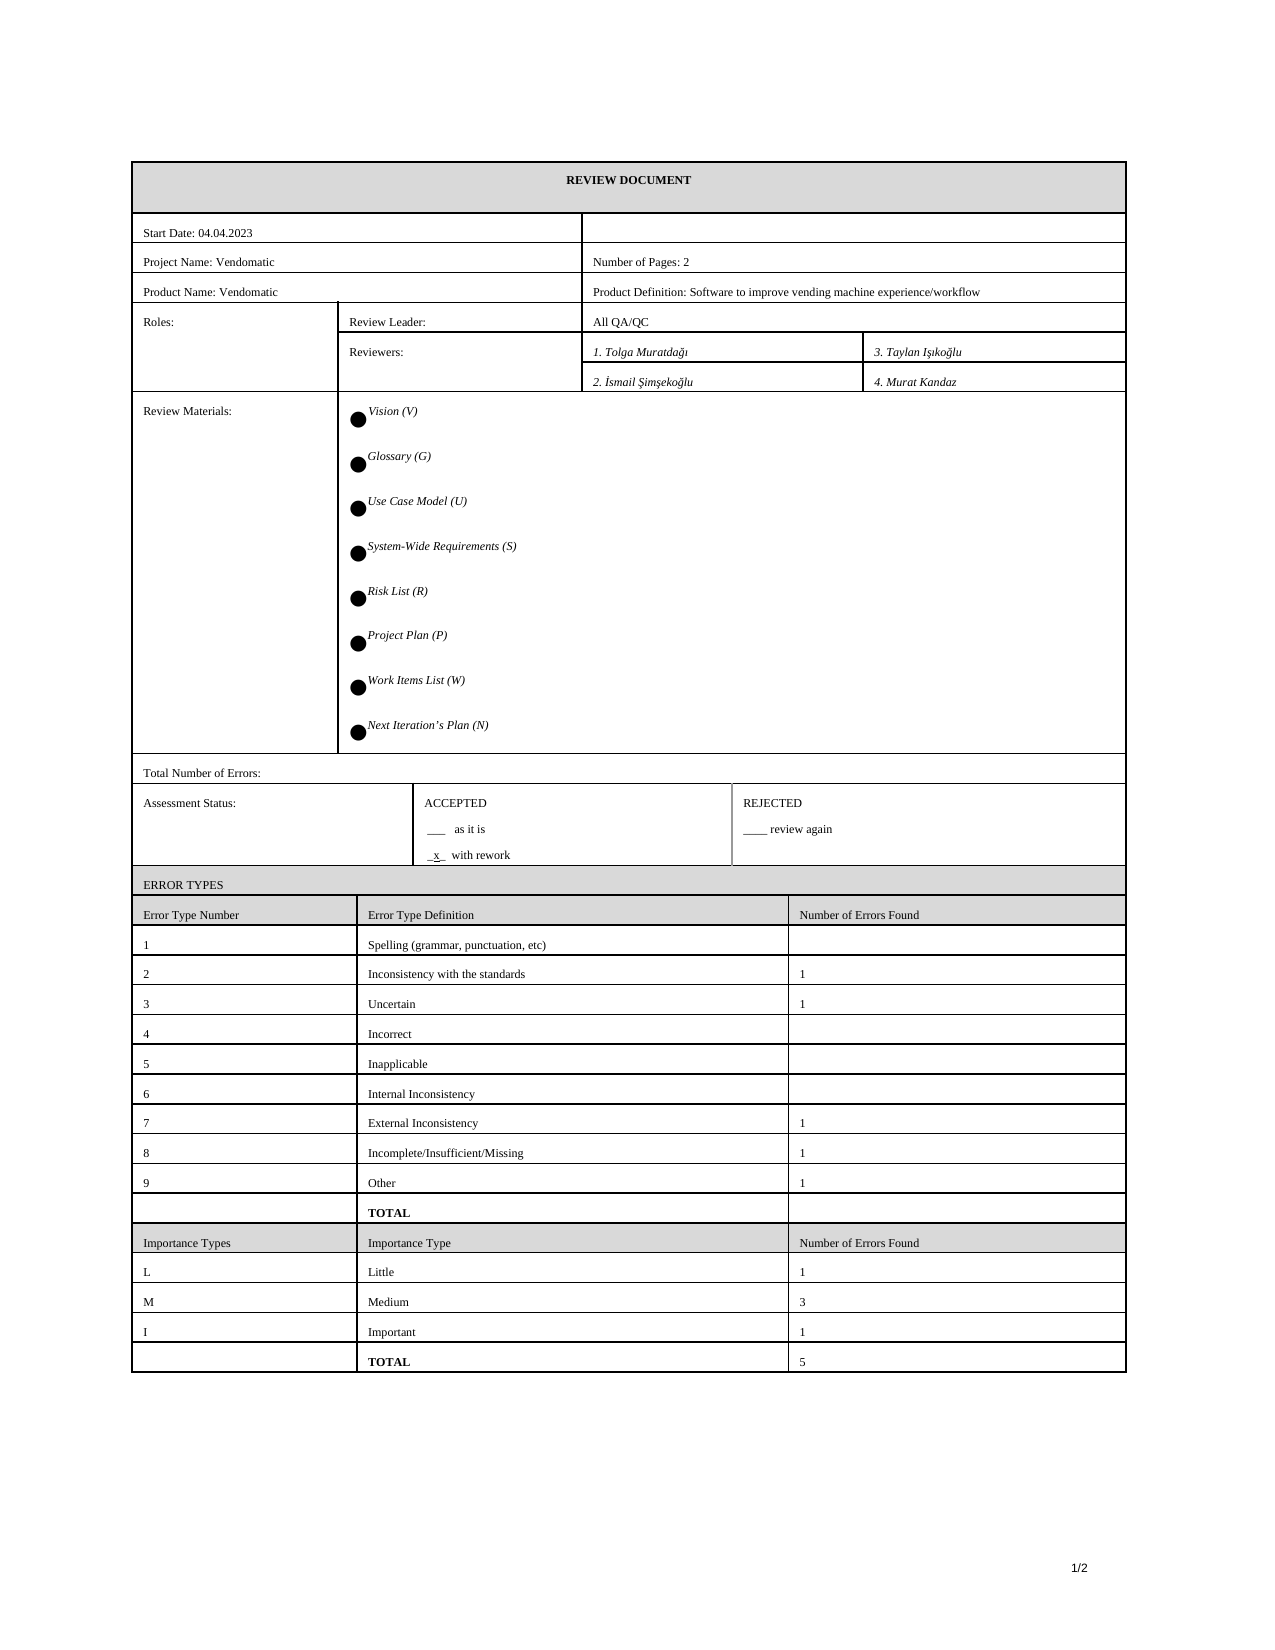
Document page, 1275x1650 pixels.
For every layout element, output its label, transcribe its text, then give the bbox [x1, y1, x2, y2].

table_cell Uncertain [358, 985, 788, 1013]
table_header REVIEW DOCUMENT [133, 163, 1125, 212]
table_cell 3 [133, 985, 356, 1013]
table_cell [133, 1343, 356, 1371]
table_cell Other [358, 1164, 788, 1192]
table_cell Little [358, 1253, 788, 1282]
table_cell Number of Errors Found [789, 896, 1125, 924]
table_cell 1 [789, 1313, 1125, 1341]
table_cell Roles: [133, 303, 337, 391]
table_cell Importance Types [133, 1224, 356, 1252]
table_cell Important [358, 1313, 788, 1341]
table_cell [583, 214, 1125, 242]
table_cell Error Type Number [133, 896, 356, 924]
table_cell Error Type Definition [358, 896, 788, 924]
table_cell TOTAL [358, 1343, 788, 1371]
table_cell Internal Inconsistency [358, 1075, 788, 1103]
table_cell Assessment Status: [133, 784, 412, 864]
table_cell Review Leader: [339, 303, 581, 331]
table_cell Inapplicable [358, 1045, 788, 1073]
table_cell 5 [789, 1343, 1125, 1371]
table_cell 1 [789, 1164, 1125, 1192]
table_cell 1 [789, 1105, 1125, 1133]
table_cell M [133, 1283, 356, 1311]
table_cell Total Number of Errors: [133, 754, 1125, 782]
table_cell Reviewers: [339, 333, 581, 391]
table_cell Project Name: Vendomatic [133, 243, 581, 272]
table_cell 9 [133, 1164, 356, 1192]
table_cell Importance Type [358, 1224, 788, 1252]
table_cell ERROR TYPES [133, 866, 1125, 894]
table_cell 1 [789, 985, 1125, 1013]
table_cell Incomplete/Insufficient/Missing [358, 1134, 788, 1162]
table_cell 2 [133, 956, 356, 984]
table_cell TOTAL [358, 1194, 788, 1222]
table_cell 6 [133, 1075, 356, 1103]
table_cell External Inconsistency [358, 1105, 788, 1133]
table_cell 2. İsmail Şimşekoğlu [583, 363, 862, 391]
table_cell All QA/QC [583, 303, 1125, 331]
table_cell 4. Murat Kandaz [864, 363, 1125, 391]
table_cell Vision (V) Glossary (G) Use Case Model (U) System-Wide Requirements (S) Risk List (R) Project Plan (P) Work Items List (W) Next Iteration’s Plan (N) [339, 392, 1125, 753]
table_cell Incorrect [358, 1015, 788, 1043]
table_cell Number of Errors Found [789, 1224, 1125, 1252]
table_cell 1. Tolga Muratdağı [583, 333, 862, 361]
table_cell L [133, 1253, 356, 1282]
table_cell 3 [789, 1283, 1125, 1311]
table_cell [789, 1075, 1125, 1103]
table_cell Inconsistency with the standards [358, 956, 788, 984]
table_cell 1 [789, 956, 1125, 984]
table_cell Medium [358, 1283, 788, 1311]
table_cell 3. Taylan Işıkoğlu [864, 333, 1125, 361]
table_cell [789, 1045, 1125, 1073]
table_cell [789, 1194, 1125, 1222]
table_cell REJECTED ____ review again [733, 784, 1125, 864]
table_cell 1 [789, 1253, 1125, 1282]
table_cell 7 [133, 1105, 356, 1133]
table_cell [789, 926, 1125, 954]
table_cell Start Date: 04.04.2023 [133, 214, 581, 242]
table_cell 1 [133, 926, 356, 954]
table_cell Review Materials: [133, 392, 337, 753]
table_cell [789, 1015, 1125, 1043]
table_cell Product Definition: Software to improve vending machine experience/workflow [583, 273, 1125, 301]
table_cell 4 [133, 1015, 356, 1043]
table_cell 5 [133, 1045, 356, 1073]
table_cell [133, 1194, 356, 1222]
table_cell Number of Pages: 2 [583, 243, 1125, 272]
table_cell Spelling (grammar, punctuation, etc) [358, 926, 788, 954]
table_cell 8 [133, 1134, 356, 1162]
table_cell ACCEPTED ___ as it is _x_ with rework [414, 784, 731, 864]
table_cell Product Name: Vendomatic [133, 273, 581, 301]
table_cell I [133, 1313, 356, 1341]
table_cell 1 [789, 1134, 1125, 1162]
